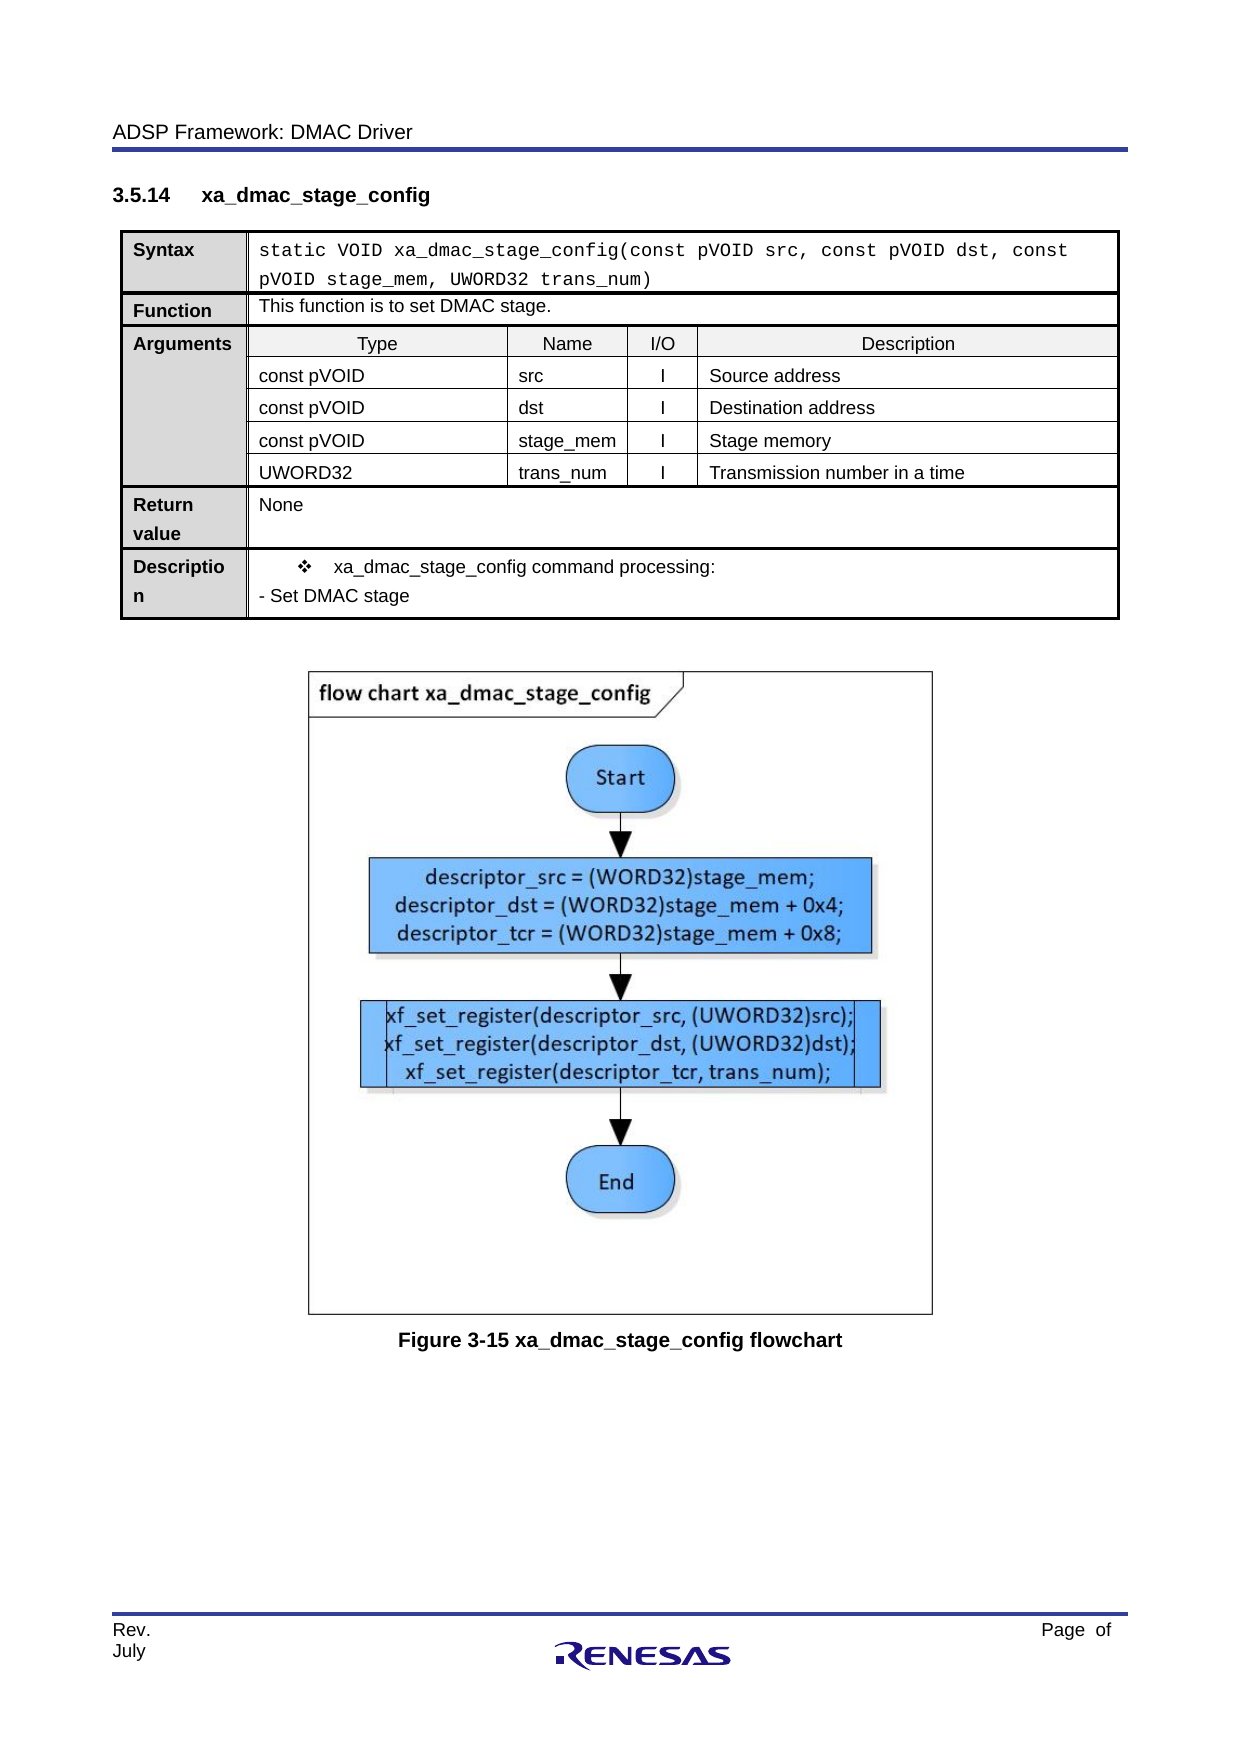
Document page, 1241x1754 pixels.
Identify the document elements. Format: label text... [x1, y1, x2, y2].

table_cell Description [698, 327, 1117, 356]
table_header static VOID xa_dmac_stage_config(const pVOID src, const pVOID dst, const pVOID stage_mem, UWORD32 trans_num) [249, 233, 1117, 291]
table_cell Arguments [123, 327, 246, 485]
table_cell Source address [698, 357, 1117, 388]
table_cell None [249, 488, 1117, 547]
table_cell Function [123, 295, 246, 324]
table_cell stage_mem [508, 422, 627, 453]
table_cell const pVOID [249, 389, 507, 421]
table_cell This function is to set DMAC stage. [249, 295, 1117, 324]
table_cell xa_dmac_stage_config command processing: - Set DMAC stage [249, 550, 1117, 617]
table_cell I [628, 422, 697, 453]
table_cell I [628, 357, 697, 388]
table_cell src [508, 357, 627, 388]
table_cell Stage memory [698, 422, 1117, 453]
table_cell I [628, 389, 697, 421]
table_cell Transmission number in a time [698, 454, 1117, 485]
table_cell trans_num [508, 454, 627, 485]
table_cell Description [123, 550, 246, 617]
table_cell I/O [628, 327, 697, 356]
table_cell dst [508, 389, 627, 421]
table_cell const pVOID [249, 422, 507, 453]
table_header Syntax [123, 233, 246, 291]
subtitle xa_dmac_stage_config [112, 178, 1128, 209]
table_cell const pVOID [249, 357, 507, 388]
table_cell Return value [123, 488, 246, 547]
table_cell Name [508, 327, 627, 356]
picture [306, 669, 934, 1316]
table_cell Destination address [698, 389, 1117, 421]
table_cell I [628, 454, 697, 485]
table_cell UWORD32 [249, 454, 507, 485]
table_cell Type [249, 327, 507, 356]
